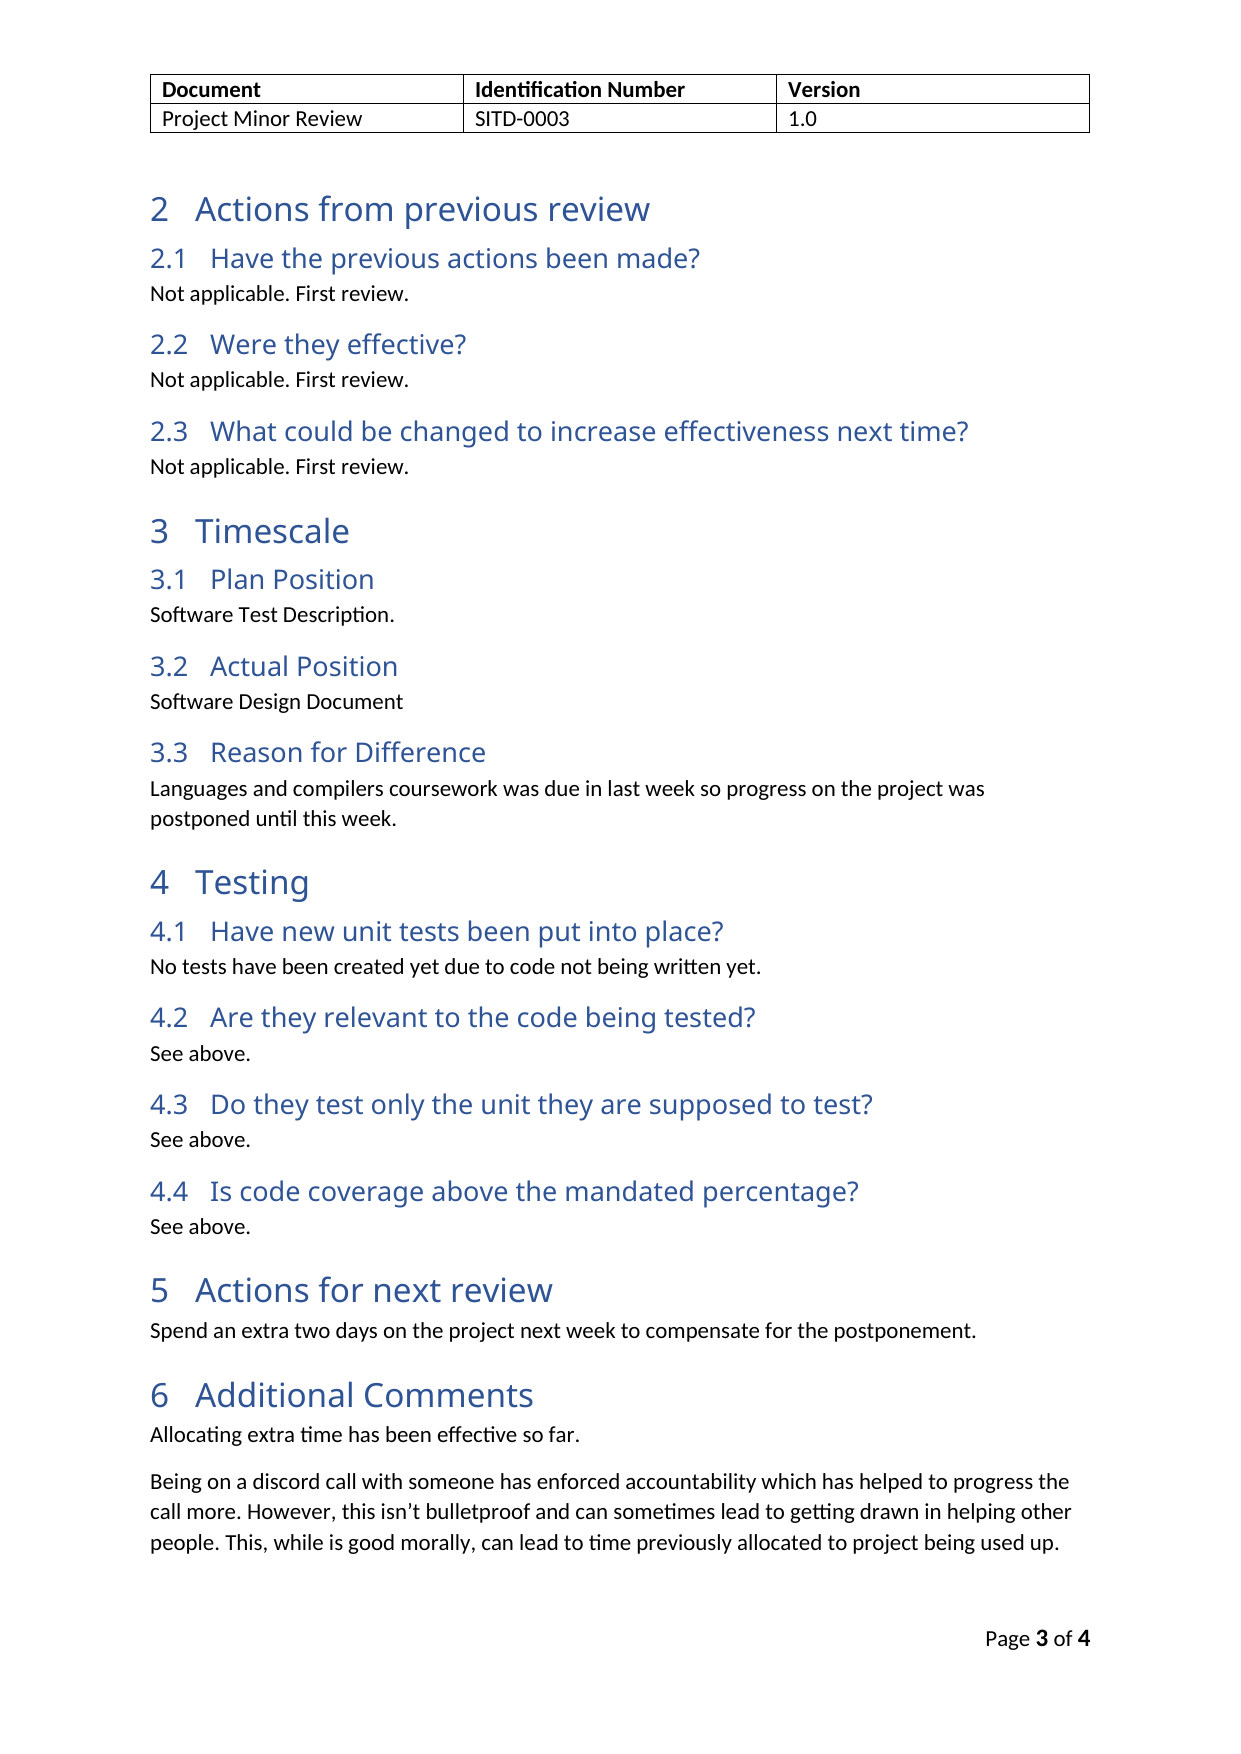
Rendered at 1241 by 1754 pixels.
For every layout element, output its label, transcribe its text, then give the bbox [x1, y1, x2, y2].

text Allocating extra time has been effective so far. [150, 1420, 1090, 1448]
subtitle Do they test only the unit they are supposed to test? [150, 1086, 1090, 1122]
subtitle Were they effective? [150, 326, 1090, 363]
subtitle Plan Position [150, 561, 1090, 597]
text Software Test Description. [150, 600, 1090, 628]
text Software Design Document [150, 687, 1090, 715]
text Spend an extra two days on the project next week to compensate for the postponement. [150, 1316, 1090, 1344]
subtitle Actions from previous review [150, 186, 1090, 231]
subtitle Have the previous actions been made? [150, 239, 1090, 276]
subtitle Testing [150, 859, 1090, 904]
text Not applicable. First review. [150, 366, 1090, 393]
subtitle Additional Comments [150, 1371, 1090, 1417]
subtitle Timescale [150, 507, 1090, 553]
text No tests have been created yet due to code not being written yet. [150, 952, 1090, 980]
text Being on a discord call with someone has enforced accountability which has helped to progress the call more. However, this isn’t bulletproof and can sometimes lead to getting drawn in helping other people. This, while is good morally, can lead to time previously allocated to project being used up. [150, 1467, 1090, 1556]
subtitle What could be changed to increase effectiveness next time? [150, 412, 1090, 449]
subtitle Actions for next review [150, 1267, 1090, 1313]
subtitle Is code coverage above the mandated percentage? [150, 1172, 1090, 1209]
subtitle Reason for Difference [150, 734, 1090, 771]
text Not applicable. First review. [150, 452, 1090, 480]
text See above. [150, 1125, 1090, 1153]
subtitle Are they relevant to the code being tested? [150, 999, 1090, 1036]
text Not applicable. First review. [150, 279, 1090, 307]
text See above. [150, 1212, 1090, 1240]
subtitle Actual Position [150, 647, 1090, 684]
text Languages and compilers coursework was due in last week so progress on the project was postponed until this week. [150, 774, 1090, 832]
subtitle Have new unit tests been put into place? [150, 912, 1090, 949]
text See above. [150, 1039, 1090, 1067]
